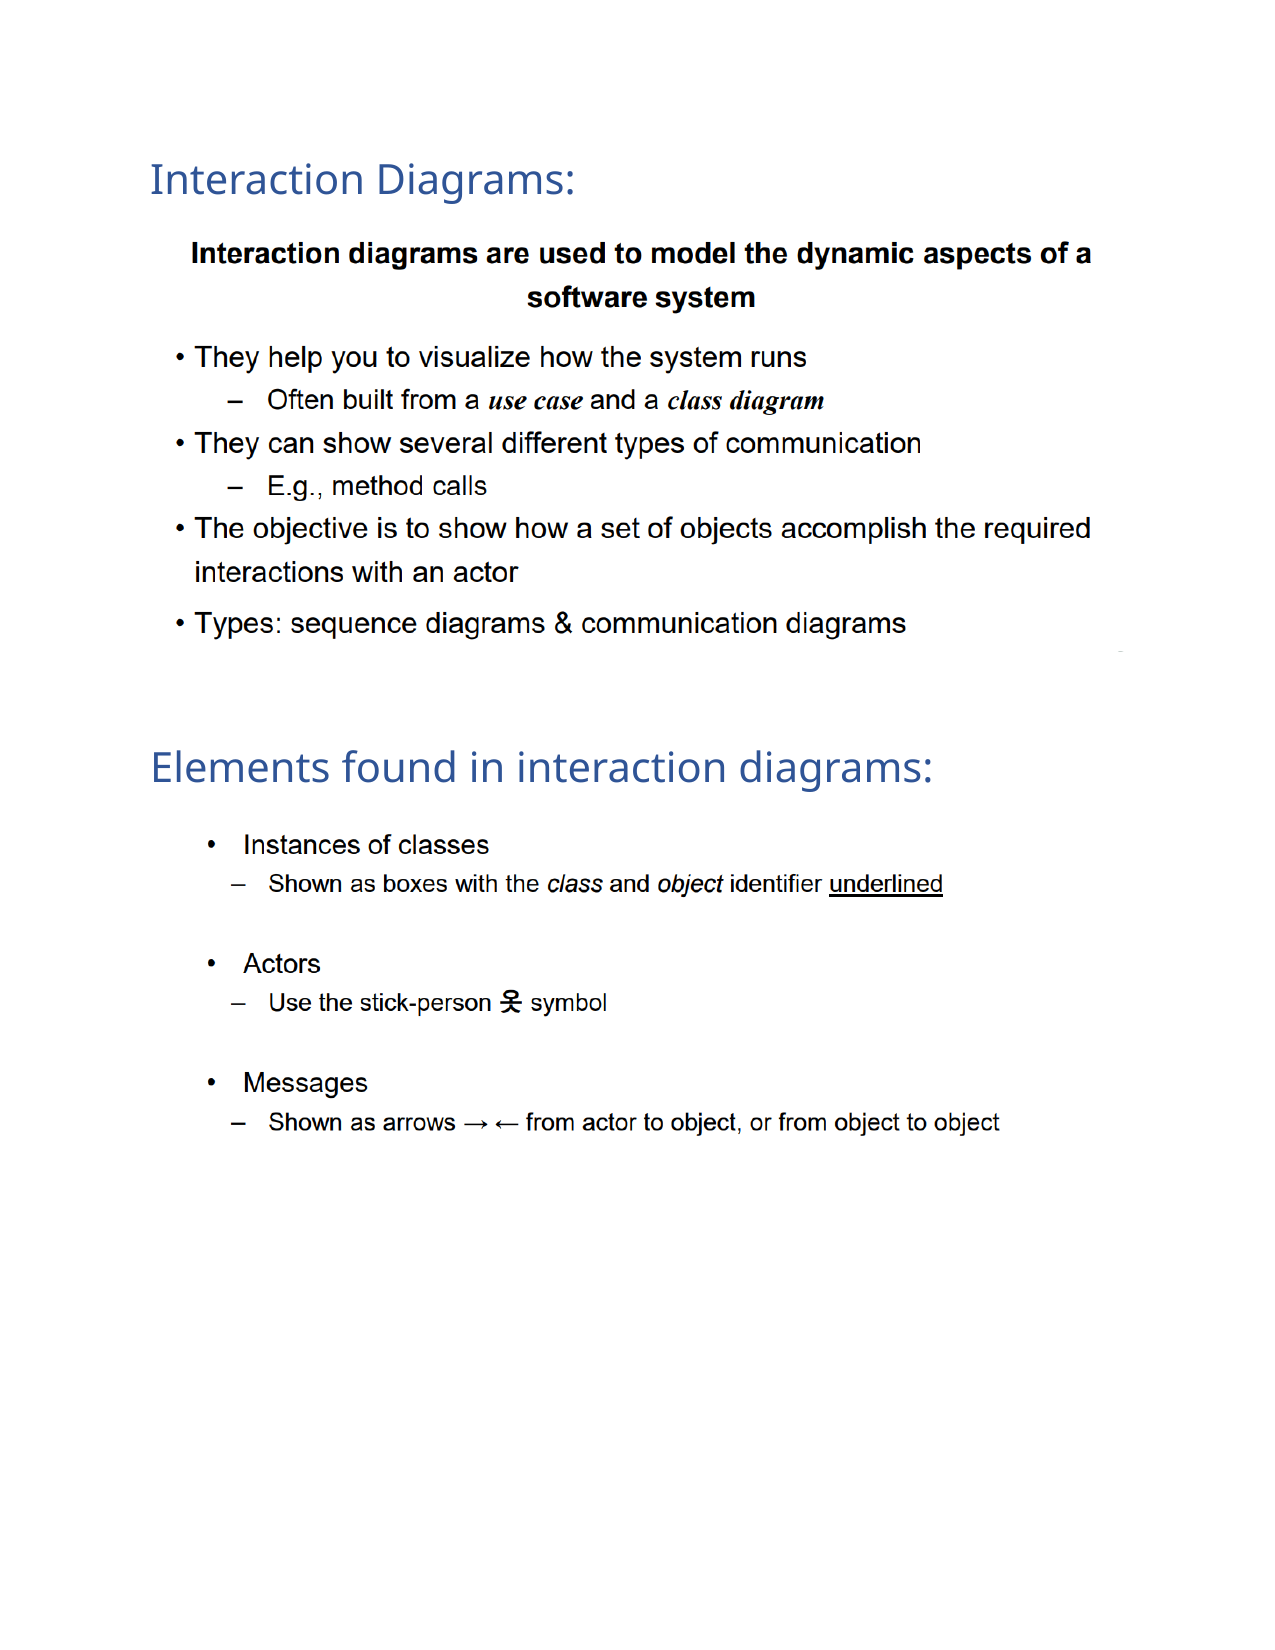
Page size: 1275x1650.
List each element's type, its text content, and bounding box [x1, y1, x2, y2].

subtitle Interaction Diagrams: [150, 150, 1125, 207]
subtitle Elements found in interaction diagrams: [150, 738, 1125, 795]
picture [150, 219, 1125, 652]
picture [150, 807, 1125, 1181]
